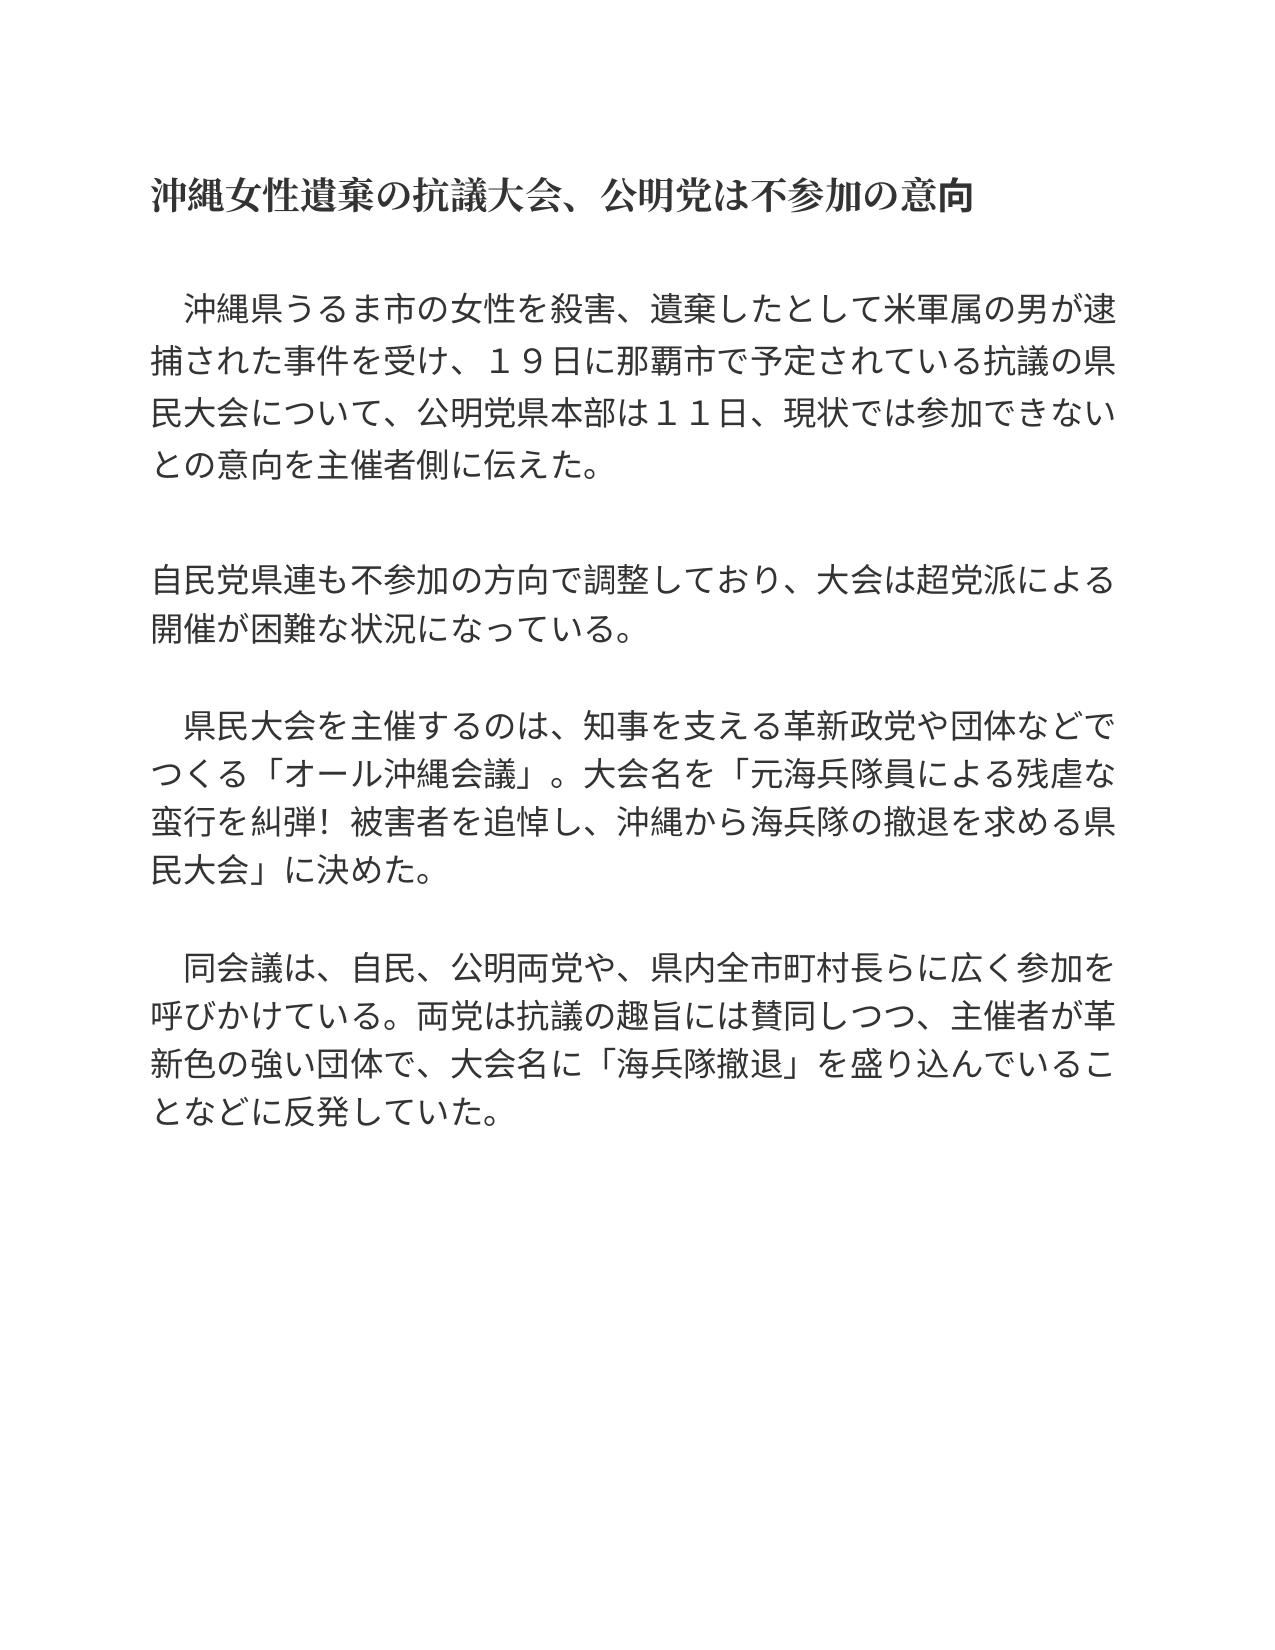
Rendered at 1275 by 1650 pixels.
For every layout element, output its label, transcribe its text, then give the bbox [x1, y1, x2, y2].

text 沖縄県うるま市の女性を殺害、遺棄したとして米軍属の男が逮捕された事件を受け、１９日に那覇市で予定されている抗議の県民大会について、公明党県本部は１１日、現状では参加できないとの意向を主催者側に伝えた。 [150, 282, 1125, 487]
text 自民党県連も不参加の方向で調整しており、大会は超党派による開催が困難な状況になっている。 [150, 554, 1125, 651]
text 同会議は、自民、公明両党や、県内全市町村長らに広く参加を呼びかけている。両党は抗議の趣旨には賛同しつつ、主催者が革新色の強い団体で、大会名に「海兵隊撤退」を盛り込んでいることなどに反発していた。 [150, 941, 1125, 1134]
text 沖縄女性遺棄の抗議大会、公明党は不参加の意向 [150, 166, 1125, 220]
text 県民大会を主催するのは、知事を支える革新政党や団体などでつくる「オール沖縄会議」。大会名を「元海兵隊員による残虐な蛮行を糾弾！被害者を追悼し、沖縄から海兵隊の撤退を求める県民大会」に決めた。 [150, 699, 1125, 892]
